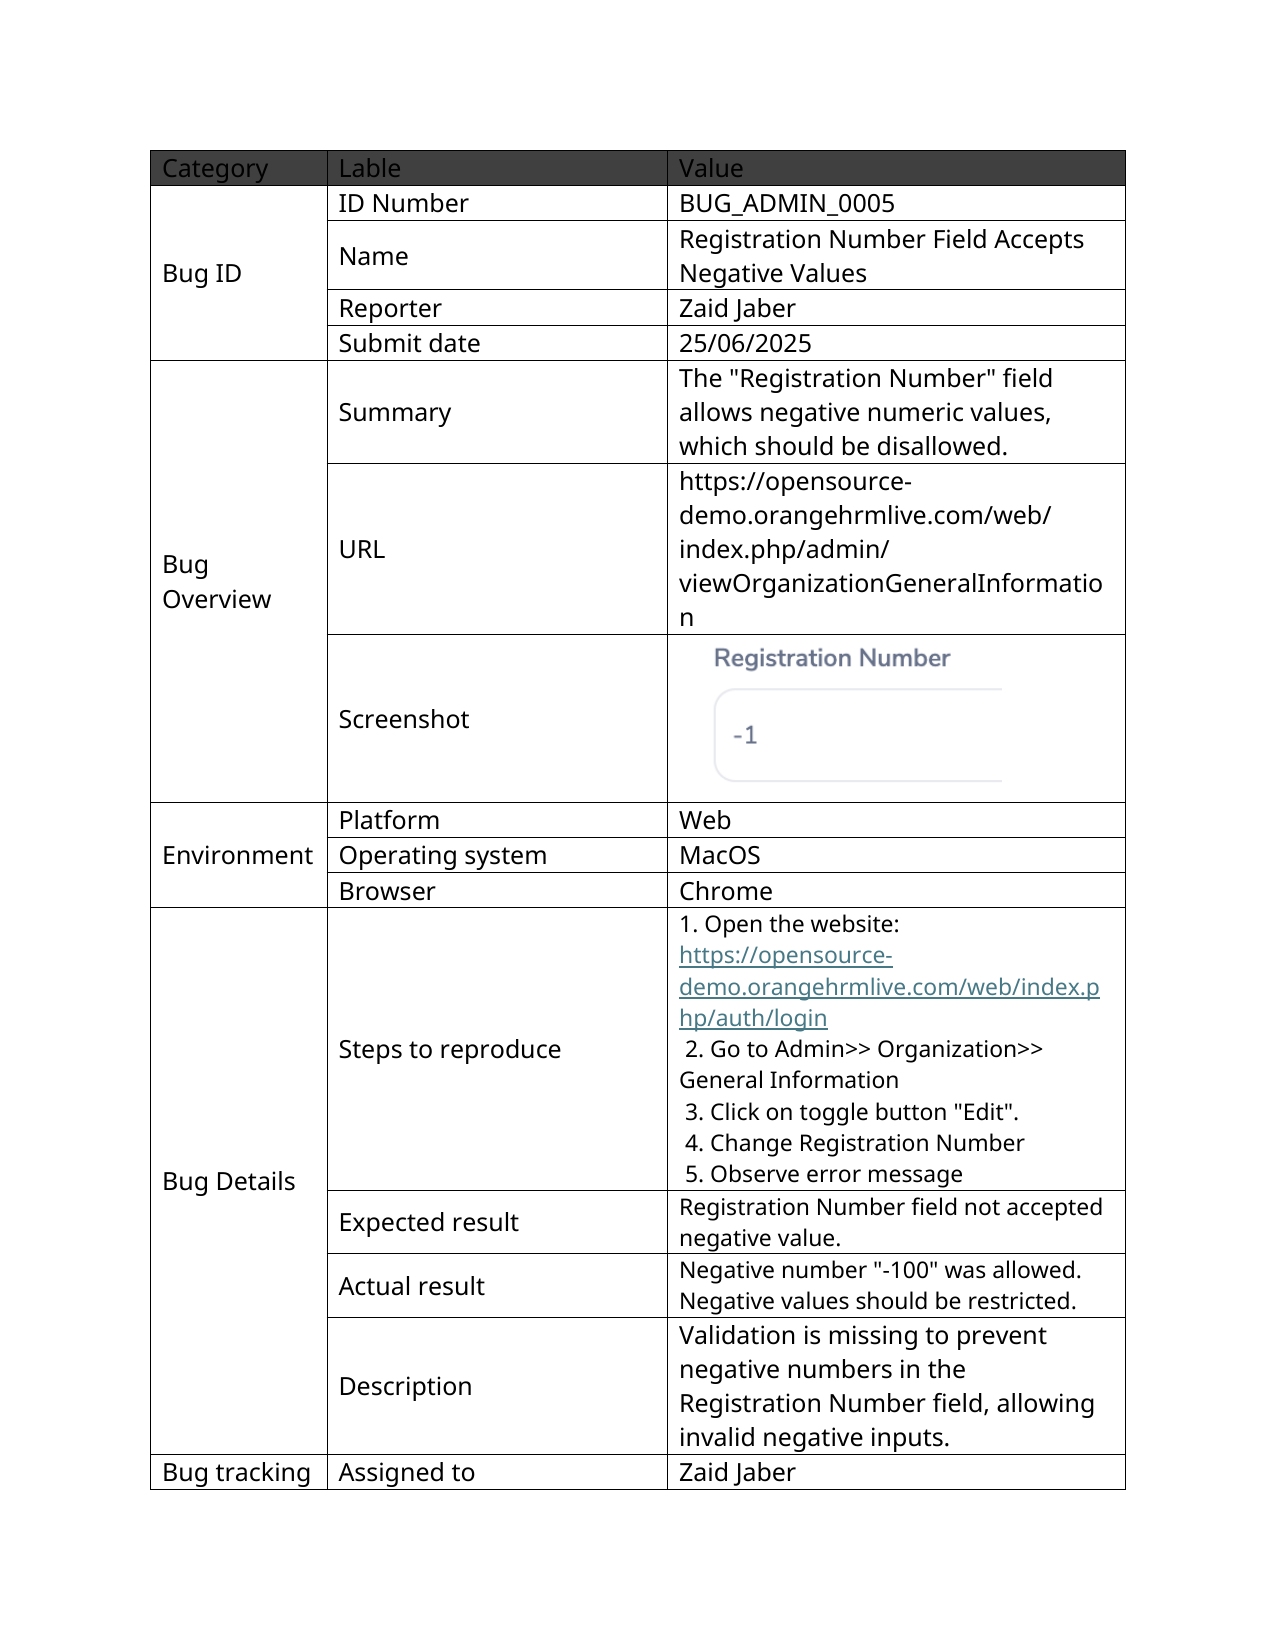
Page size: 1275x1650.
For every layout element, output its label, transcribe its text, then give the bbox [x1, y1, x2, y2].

table_cell 25/06/2025 [668, 326, 1125, 359]
table_cell The "Registration Number" field allows negative numeric values, which should be disallowed. [668, 361, 1125, 463]
table_cell Zaid Jaber [668, 1455, 1125, 1489]
table_cell MacOS [668, 838, 1125, 872]
table_cell Description [328, 1318, 667, 1454]
table_cell Reporter [328, 290, 667, 324]
table_cell Expected result [328, 1191, 667, 1253]
table_header Category [151, 151, 327, 185]
table_cell Browser [328, 873, 667, 907]
table_cell ID Number [328, 186, 667, 220]
table_header Lable [328, 151, 667, 185]
table_header Value [668, 151, 1125, 185]
table_cell Bug ID [151, 186, 327, 359]
table_cell Steps to reproduce [328, 908, 667, 1189]
table_cell Assigned to [328, 1455, 667, 1489]
table_cell Registration Number Field Accepts Negative Values [668, 221, 1125, 289]
table_cell Zaid Jaber [668, 290, 1125, 324]
table_cell Web [668, 803, 1125, 837]
table_cell Screenshot [328, 635, 667, 802]
table_cell URL [328, 464, 667, 634]
table_cell 1. Open the website: https://opensource-demo.orangehrmlive.com/web/index.php/auth/login 2. Go to Admin>> Organization>> General Information 3. Click on toggle button "Edit". 4. Change Registration Number 5. Observe error message [668, 908, 1125, 1189]
table_cell Name [328, 221, 667, 289]
table_cell Operating system [328, 838, 667, 872]
table_cell Validation is missing to prevent negative numbers in the Registration Number field, allowing invalid negative inputs. [668, 1318, 1125, 1454]
table_cell Bug tracking [151, 1455, 327, 1489]
table_cell Environment [151, 803, 327, 907]
table_cell https://opensource-demo.orangehrmlive.com/web/index.php/admin/viewOrganizationGeneralInformation [668, 464, 1125, 634]
table_cell Bug Overview [151, 361, 327, 802]
table_cell BUG_ADMIN_0005 [668, 186, 1125, 220]
table_cell Negative number "-100" was allowed. Negative values should be restricted. [668, 1254, 1125, 1317]
table_cell Bug Details [151, 908, 327, 1454]
table_cell Chrome [668, 873, 1125, 907]
table_cell [1002, 635, 1125, 802]
table_cell Actual result [328, 1254, 667, 1317]
table_cell Summary [328, 361, 667, 463]
table_cell [668, 635, 697, 802]
table_cell Registration Number field not accepted negative value. [668, 1191, 1125, 1253]
table_cell Submit date [328, 326, 667, 359]
table_cell Platform [328, 803, 667, 837]
